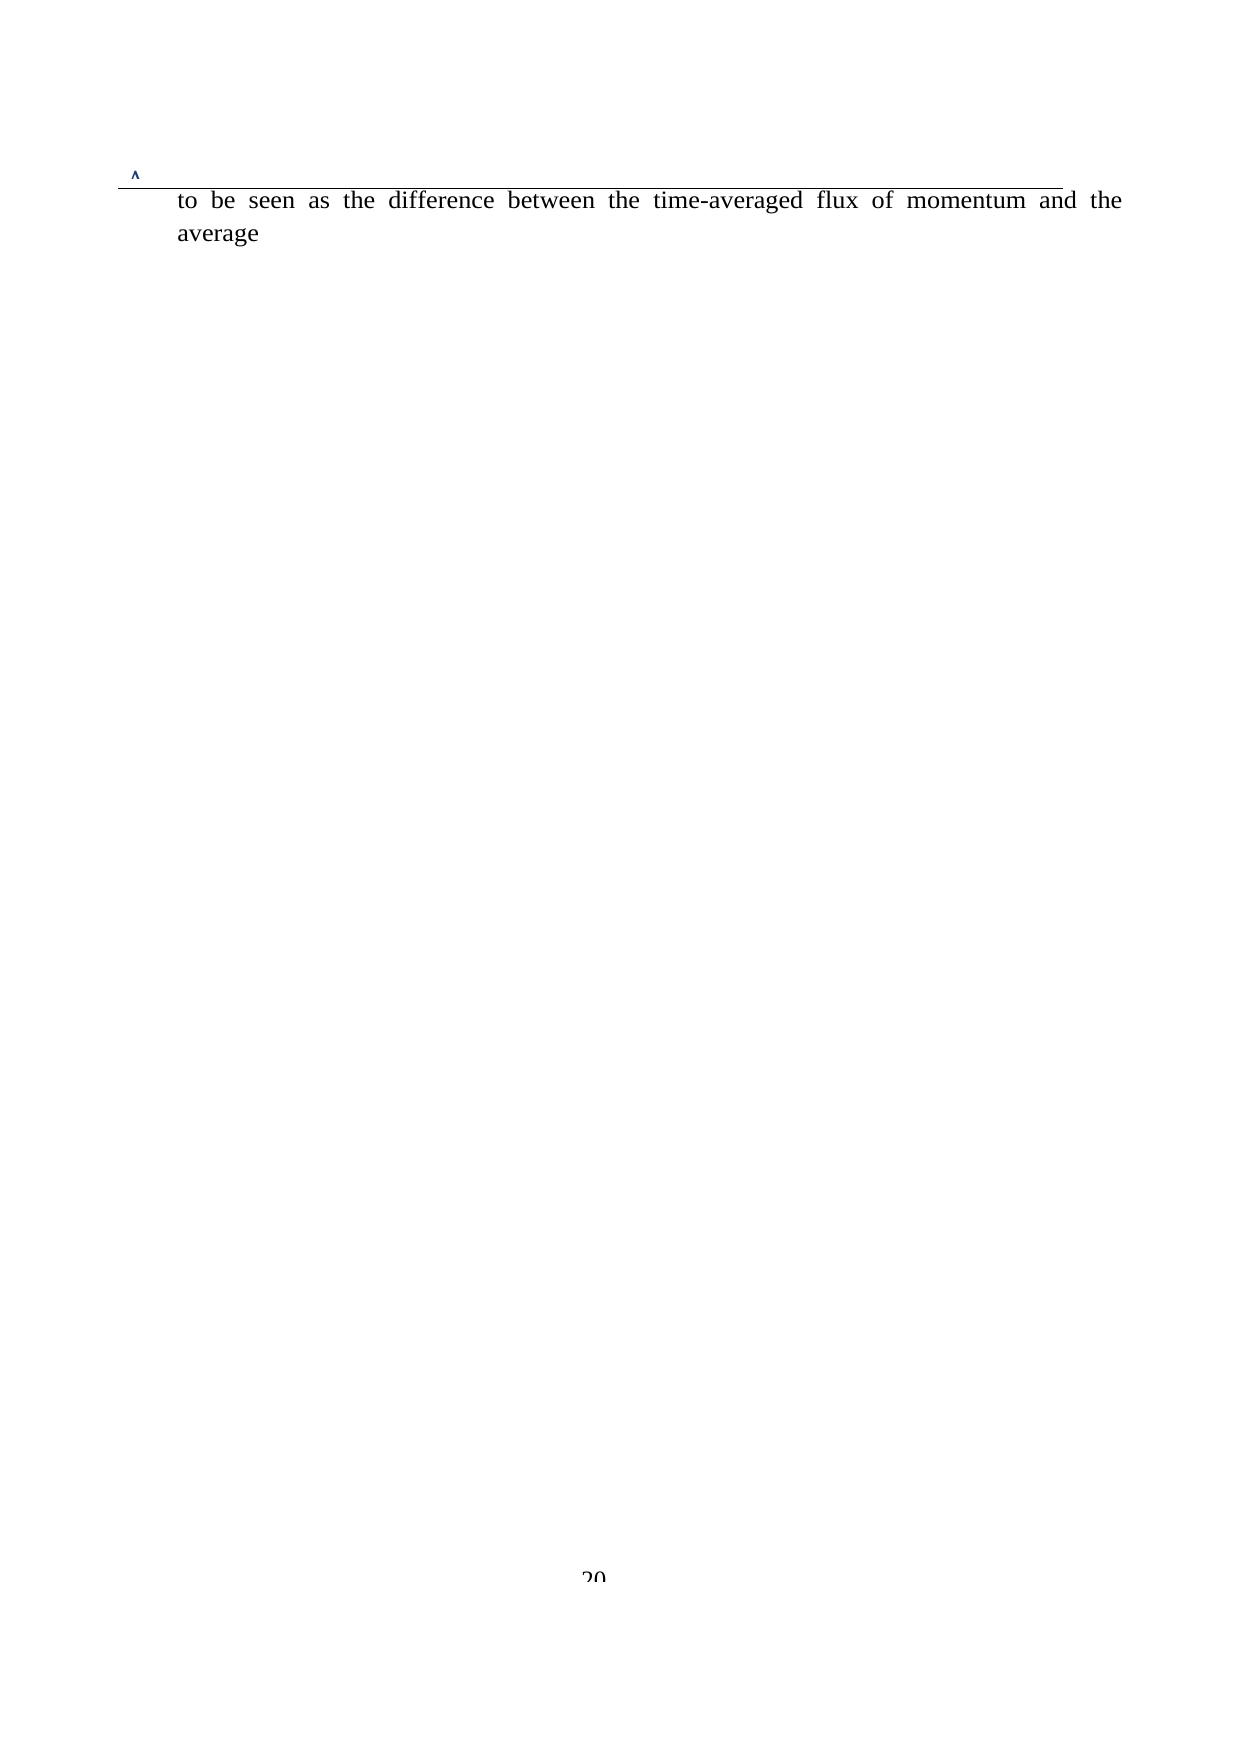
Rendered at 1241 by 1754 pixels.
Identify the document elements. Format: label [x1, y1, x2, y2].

text [177, 185, 1122, 247]
